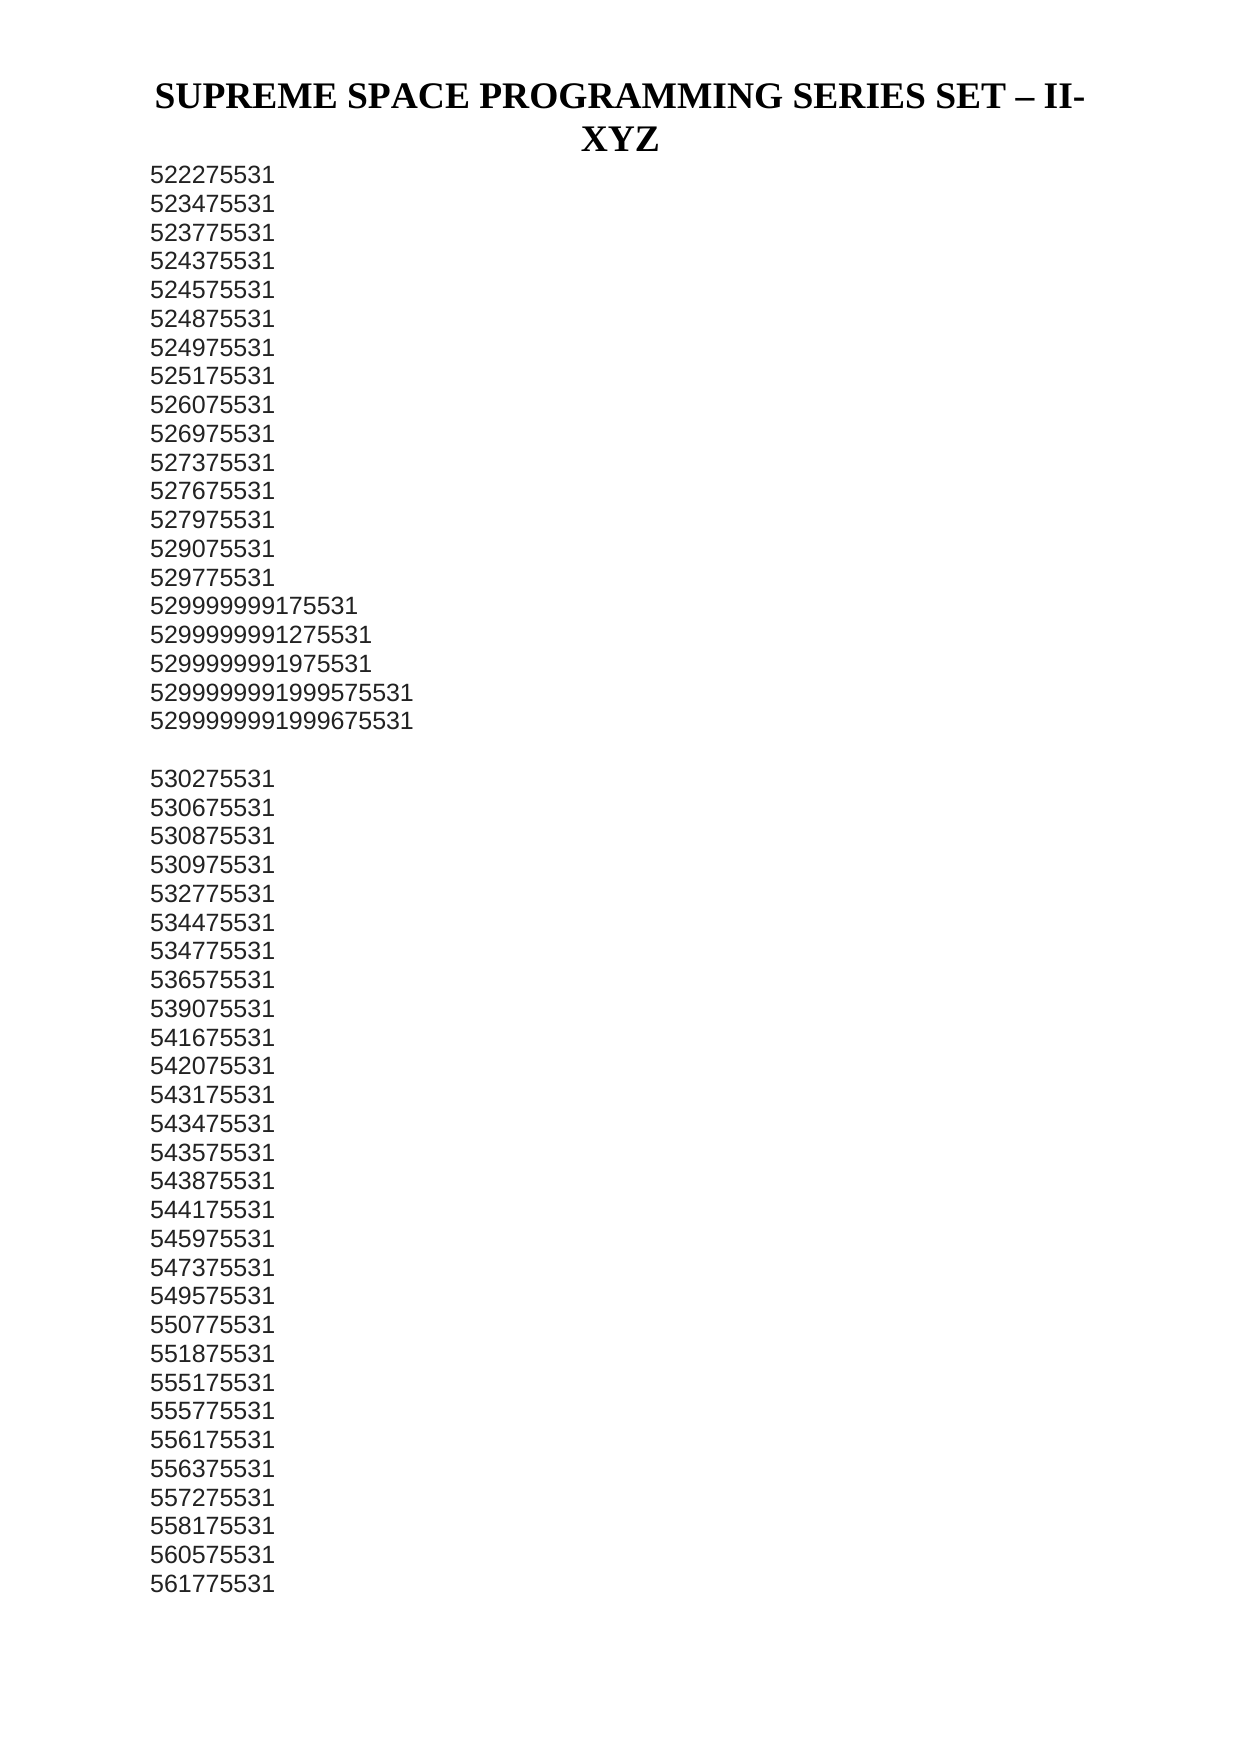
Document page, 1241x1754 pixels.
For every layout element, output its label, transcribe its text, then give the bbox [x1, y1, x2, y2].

text 539075531 [150, 994, 1090, 1022]
text 527975531 [150, 505, 1090, 534]
text 524375531 [150, 246, 1090, 275]
text 545975531 [150, 1224, 1090, 1252]
text 558175531 [150, 1511, 1090, 1540]
text 5299999991975531 [150, 649, 1090, 677]
text 523775531 [150, 217, 1090, 246]
text 551875531 [150, 1339, 1090, 1367]
text 560575531 [150, 1540, 1090, 1569]
text 530975531 [150, 850, 1090, 879]
text 556175531 [150, 1425, 1090, 1454]
text 525175531 [150, 361, 1090, 390]
text 524575531 [150, 275, 1090, 304]
text 543575531 [150, 1137, 1090, 1166]
text 527375531 [150, 447, 1090, 476]
text 555175531 [150, 1367, 1090, 1396]
text 5299999991999675531 [150, 706, 1090, 735]
text 530275531 [150, 764, 1090, 792]
text 5299999991999575531 [150, 677, 1090, 706]
text 527675531 [150, 476, 1090, 505]
text 536575531 [150, 965, 1090, 994]
text 556375531 [150, 1454, 1090, 1482]
text 524975531 [150, 332, 1090, 361]
text 543475531 [150, 1109, 1090, 1137]
text 543175531 [150, 1080, 1090, 1109]
text 529075531 [150, 534, 1090, 562]
text 529999999175531 [150, 591, 1090, 620]
text 530675531 [150, 792, 1090, 821]
text 530875531 [150, 821, 1090, 850]
text 524875531 [150, 304, 1090, 332]
text 544175531 [150, 1195, 1090, 1224]
text 542075531 [150, 1051, 1090, 1080]
text 555775531 [150, 1396, 1090, 1425]
text 561775531 [150, 1569, 1090, 1597]
text 526975531 [150, 419, 1090, 447]
text 5299999991275531 [150, 620, 1090, 649]
text 534775531 [150, 936, 1090, 965]
text 526075531 [150, 390, 1090, 419]
text 522275531 [150, 160, 1090, 189]
text 543875531 [150, 1166, 1090, 1195]
text 541675531 [150, 1022, 1090, 1051]
text 550775531 [150, 1310, 1090, 1339]
text 534475531 [150, 907, 1090, 936]
text 549575531 [150, 1281, 1090, 1310]
text 532775531 [150, 879, 1090, 907]
text 547375531 [150, 1252, 1090, 1281]
text 529775531 [150, 562, 1090, 591]
text 557275531 [150, 1482, 1090, 1511]
text 523475531 [150, 189, 1090, 217]
